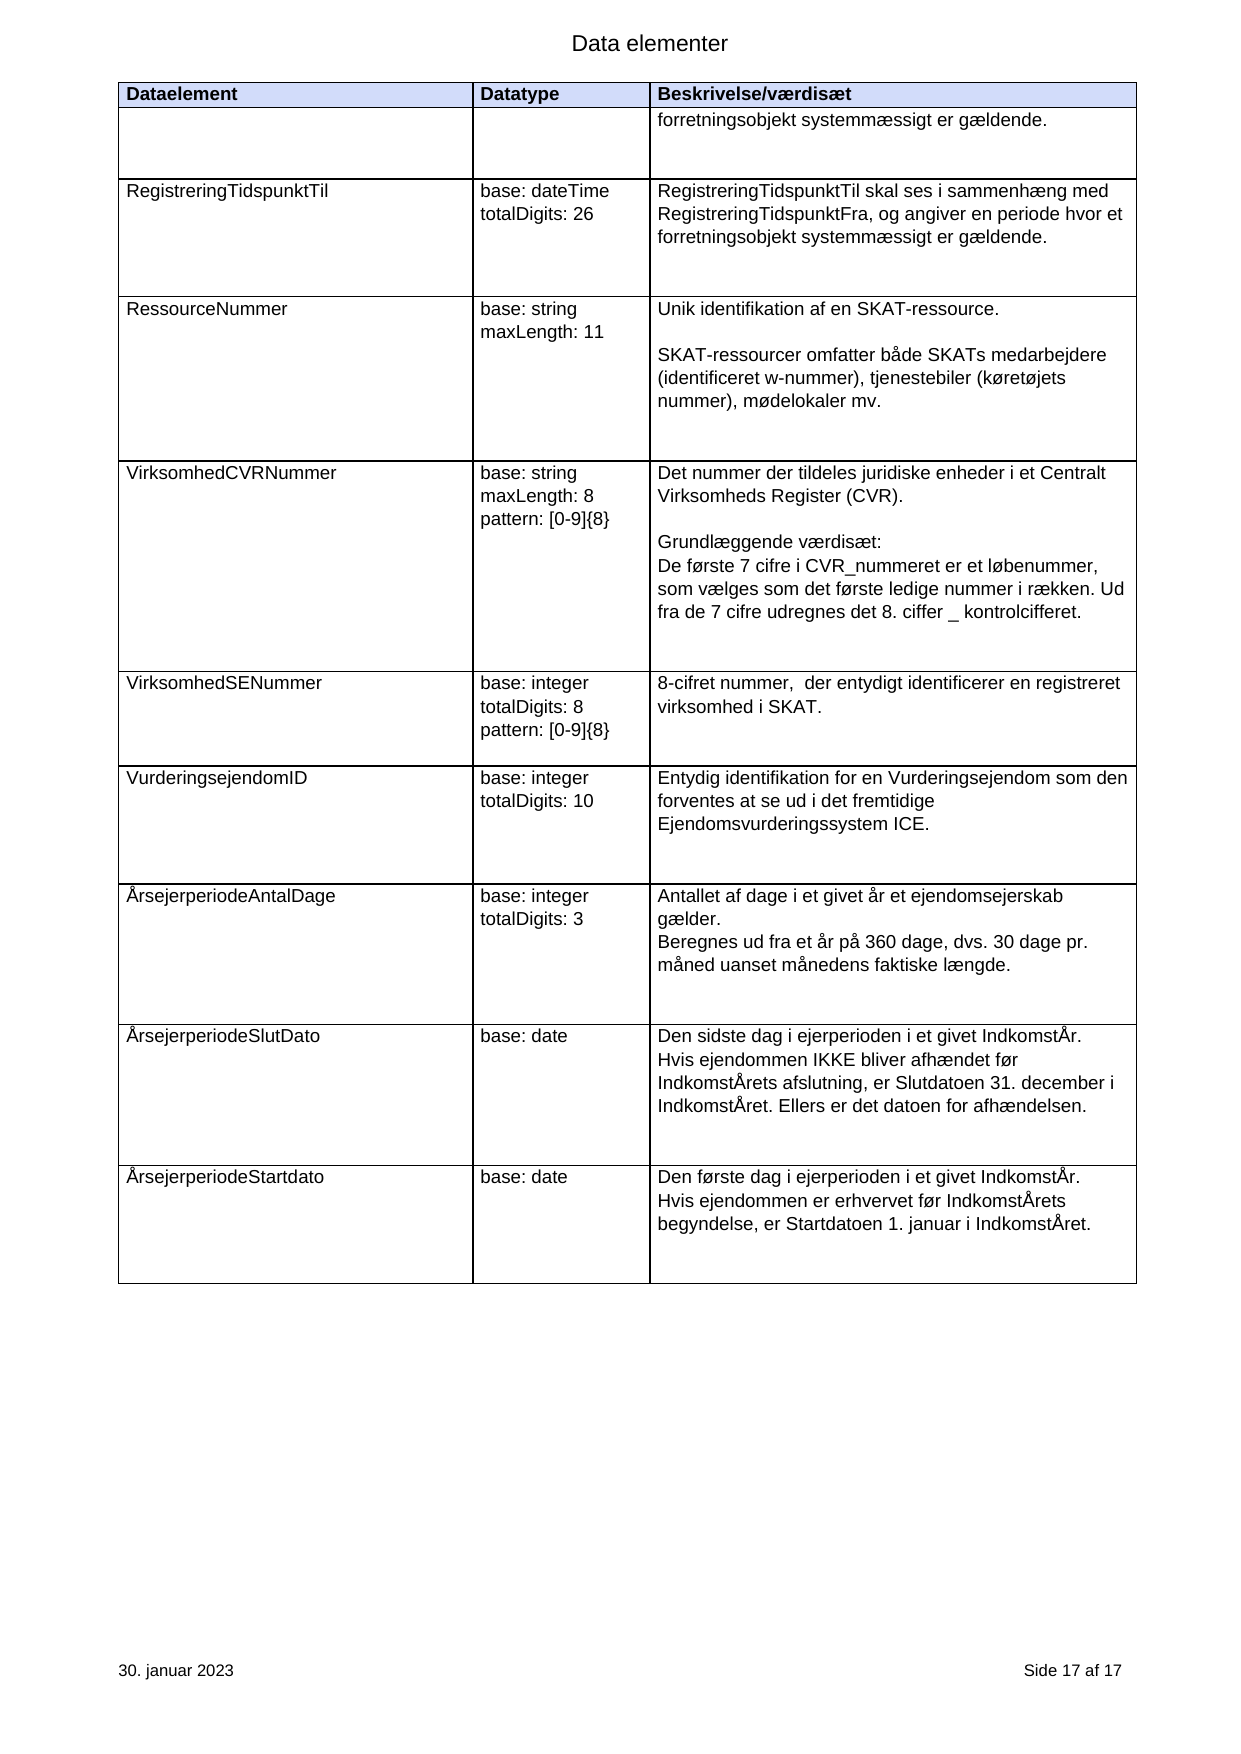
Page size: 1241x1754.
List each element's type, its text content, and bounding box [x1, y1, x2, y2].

table_header Datatype [474, 83, 649, 107]
table_cell Den sidste dag i ejerperioden i et givet IndkomstÅr. Hvis ejendommen IKKE bliver afhændet før IndkomstÅrets afslutning, er Slutdatoen 31. december i IndkomstÅret. Ellers er det datoen for afhændelsen. [651, 1025, 1136, 1165]
table_cell RegistreringTidspunktTil skal ses i sammenhæng med RegistreringTidspunktFra, og angiver en periode hvor et forretningsobjekt systemmæssigt er gældende. [651, 180, 1136, 296]
table_cell base: date [474, 1025, 649, 1165]
table_cell base: string maxLength: 11 [474, 297, 649, 460]
table_cell VurderingsejendomID [119, 767, 472, 883]
table_cell Den første dag i ejerperioden i et givet IndkomstÅr. Hvis ejendommen er erhvervet før IndkomstÅrets begyndelse, er Startdatoen 1. januar i IndkomstÅret. [651, 1166, 1136, 1282]
table_cell Unik identifikation af en SKAT-ressource. SKAT-ressourcer omfatter både SKATs medarbejdere (identificeret w-nummer), tjenestebiler (køretøjets nummer), mødelokaler mv. [651, 297, 1136, 460]
table_cell Entydig identifikation for en Vurderingsejendom som den forventes at se ud i det fremtidige Ejendomsvurderingssystem ICE. [651, 767, 1136, 883]
table_cell RessourceNummer [119, 297, 472, 460]
table_cell base: integer totalDigits: 3 [474, 885, 649, 1024]
table_cell base: integer totalDigits: 8 pattern: [0-9]{8} [474, 672, 649, 765]
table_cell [651, 108, 1136, 178]
table_cell Det nummer der tildeles juridiske enheder i et Centralt Virksomheds Register (CVR). Grundlæggende værdisæt: De første 7 cifre i CVR_nummeret er et løbenummer, som vælges som det første ledige nummer i rækken. Ud fra de 7 cifre udregnes det 8. ciffer _ kontrolcifferet. [651, 462, 1136, 671]
table_header Dataelement [119, 83, 472, 107]
table_cell base: date [474, 1166, 649, 1282]
table_cell VirksomhedSENummer [119, 672, 472, 765]
table_header Beskrivelse/værdisæt [651, 83, 1136, 107]
table_cell VirksomhedCVRNummer [119, 462, 472, 671]
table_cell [119, 108, 472, 178]
table_cell base: dateTime totalDigits: 26 [474, 180, 649, 296]
table_cell RegistreringTidspunktTil [119, 180, 472, 296]
table_cell ÅrsejerperiodeStartdato [119, 1166, 472, 1282]
table_cell ÅrsejerperiodeSlutDato [119, 1025, 472, 1165]
table_cell 8-cifret nummer, der entydigt identificerer en registreret virksomhed i SKAT. [651, 672, 1136, 765]
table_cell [474, 108, 649, 178]
table_cell base: string maxLength: 8 pattern: [0-9]{8} [474, 462, 649, 671]
table_cell Antallet af dage i et givet år et ejendomsejerskab gælder. Beregnes ud fra et år på 360 dage, dvs. 30 dage pr. måned uanset månedens faktiske længde. [651, 885, 1136, 1024]
table_cell ÅrsejerperiodeAntalDage [119, 885, 472, 1024]
table_cell base: integer totalDigits: 10 [474, 767, 649, 883]
